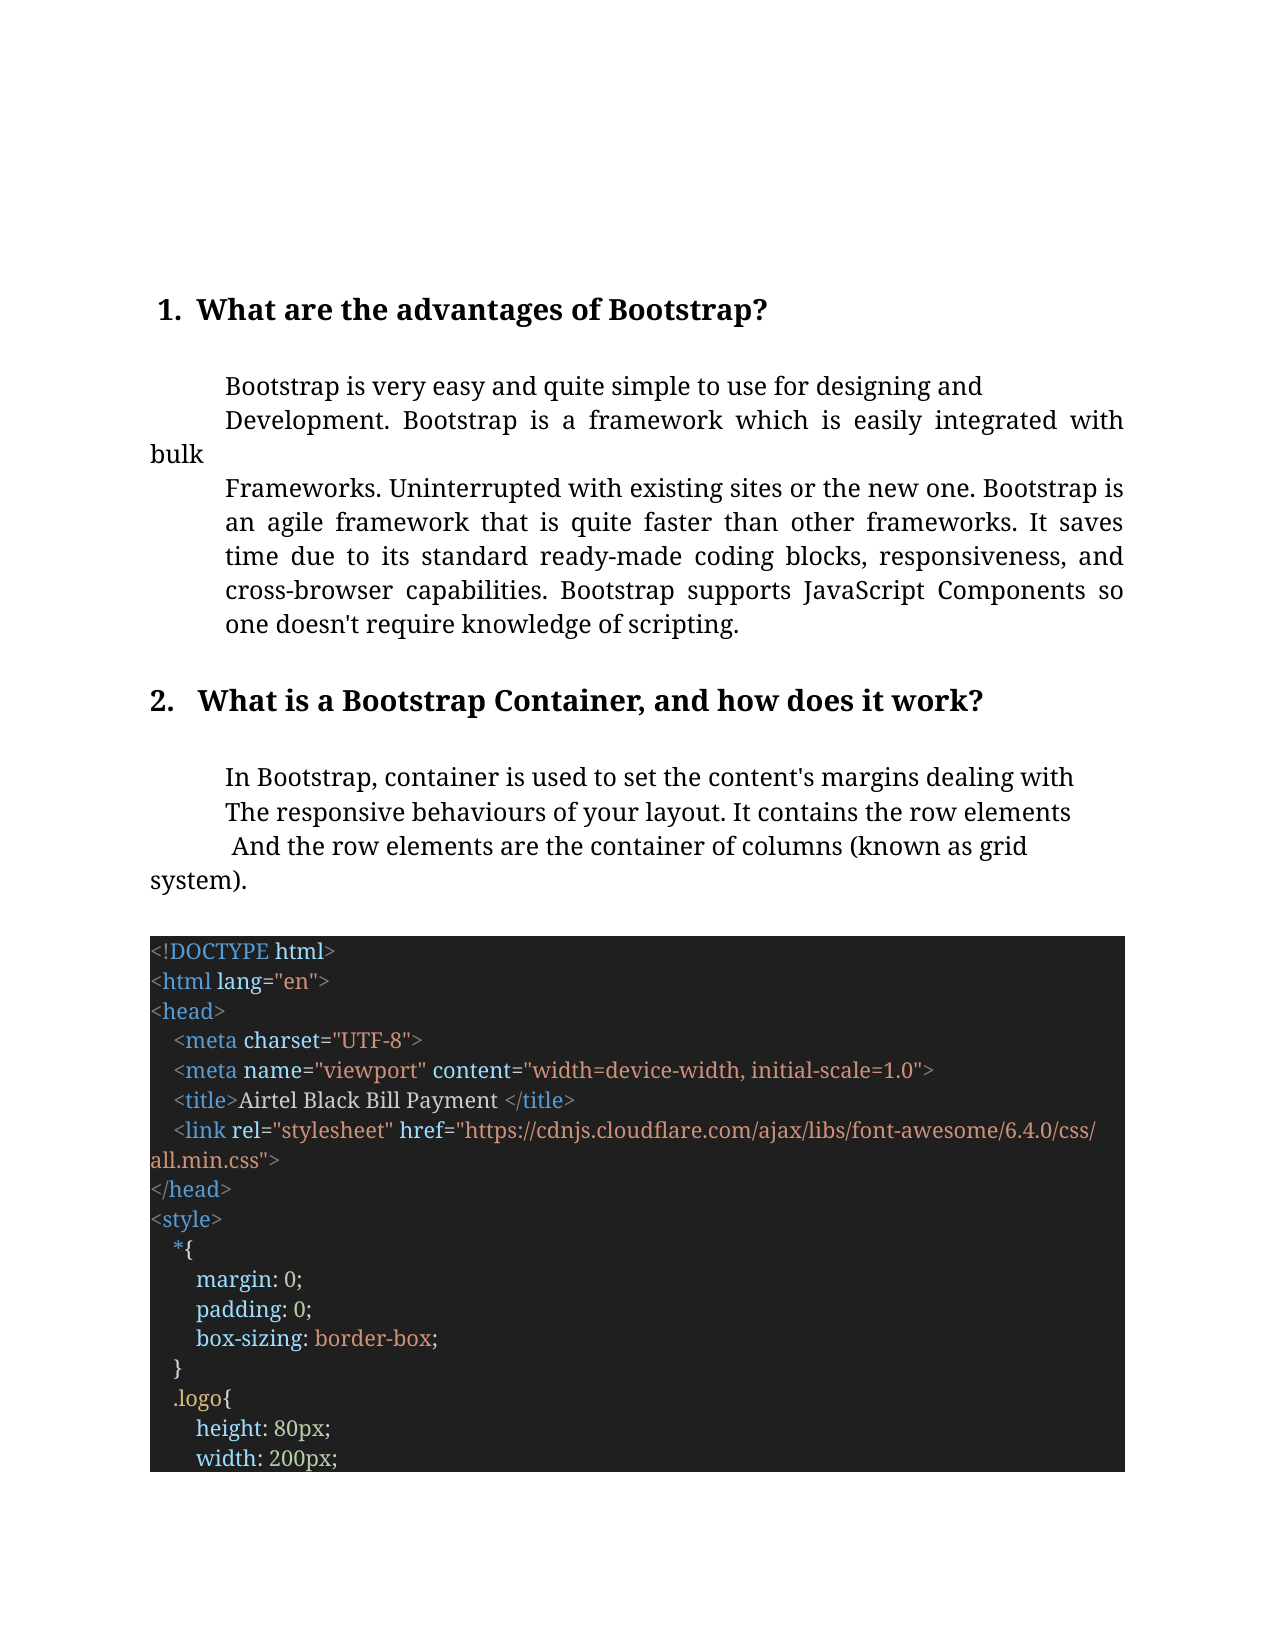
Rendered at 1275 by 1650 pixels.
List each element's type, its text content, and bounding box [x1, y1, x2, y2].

text 2. What is a Bootstrap Container, and how does it work? [150, 681, 1125, 720]
text And the row elements are the container of columns (known as grid system). [150, 828, 1125, 896]
text margin: 0; [150, 1264, 1125, 1293]
text Frameworks. Uninterrupted with existing sites or the new one. Bootstrap is an agile framework that is quite faster than other frameworks. It saves time due to its standard ready-made coding blocks, responsiveness, and cross-browser capabilities. Bootstrap supports JavaScript Components so one doesn't require knowledge of scripting. [225, 471, 1125, 641]
text </head> [150, 1174, 1125, 1204]
text } [150, 1353, 1125, 1383]
text Bootstrap is very easy and quite simple to use for designing and [150, 368, 1125, 403]
text .logo{ [150, 1383, 1125, 1413]
text The responsive behaviours of your layout. It contains the row elements [150, 794, 1125, 828]
text height: 80px; [150, 1413, 1125, 1442]
text <head> [150, 996, 1125, 1025]
text Development. Bootstrap is a framework which is easily integrated with bulk [150, 403, 1125, 471]
list What are the advantages of Bootstrap? [157, 289, 1125, 329]
text width: 200px; [150, 1442, 1125, 1472]
text <meta name="viewport" content="width=device-width, initial-scale=1.0"> [150, 1055, 1125, 1085]
text padding: 0; [150, 1293, 1125, 1323]
text <link rel="stylesheet" href="https://cdnjs.cloudflare.com/ajax/libs/font-awesome/6.4.0/css/all.min.css"> [150, 1115, 1125, 1174]
text <meta charset="UTF-8"> [150, 1025, 1125, 1055]
text *{ [150, 1234, 1125, 1264]
text <!DOCTYPE html> [150, 936, 1125, 966]
text box-sizing: border-box; [150, 1323, 1125, 1353]
text <title>Airtel Black Bill Payment </title> [150, 1085, 1125, 1115]
text <style> [150, 1204, 1125, 1234]
text In Bootstrap, container is used to set the content's margins dealing with [150, 760, 1125, 794]
text <html lang="en"> [150, 966, 1125, 996]
